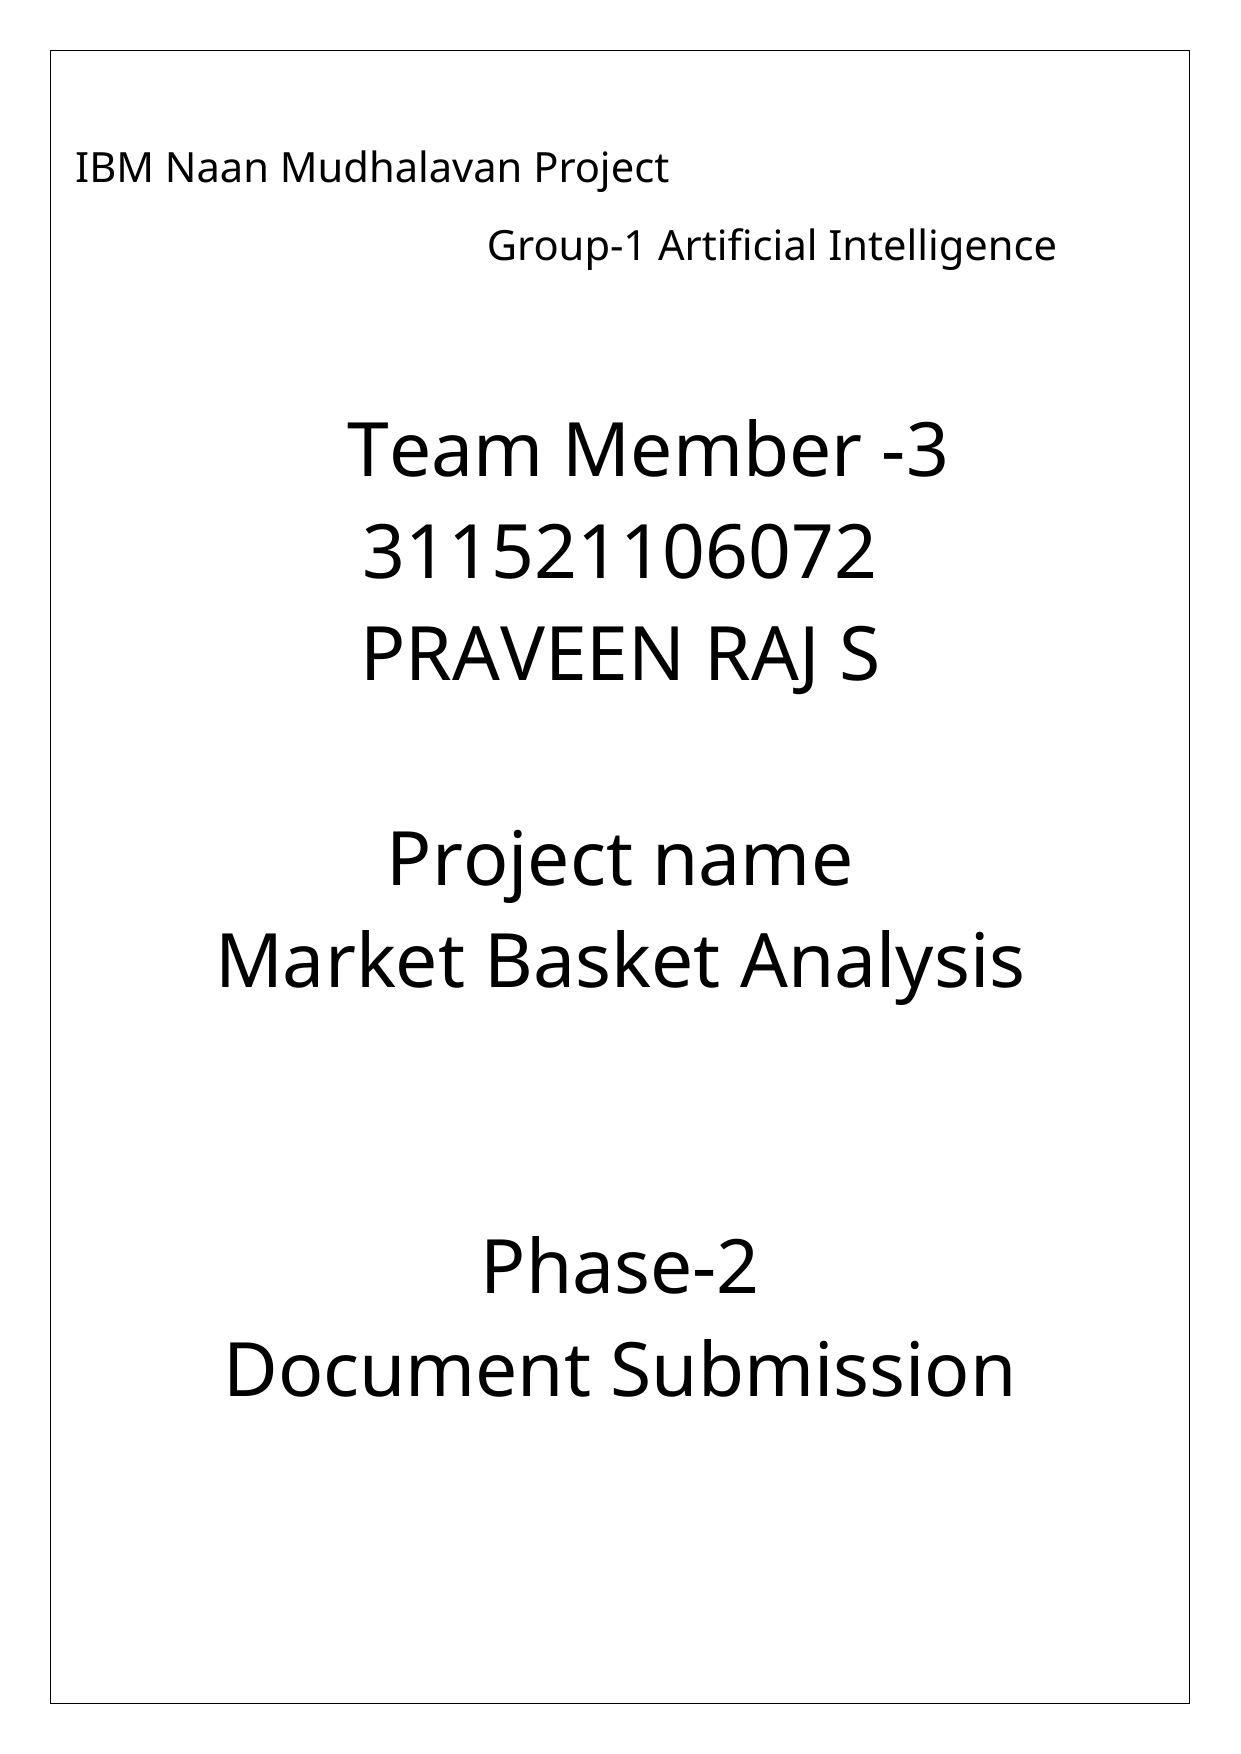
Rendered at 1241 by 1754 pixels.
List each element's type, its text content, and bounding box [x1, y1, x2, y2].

text PRAVEEN RAJ S [75, 601, 1165, 703]
text Team Member -3 [75, 396, 1165, 498]
text Group-1 Artificial Intelligence [75, 216, 1165, 273]
text Project name [75, 805, 1165, 907]
text Phase-2 [75, 1214, 1165, 1316]
text Market Basket Analysis [75, 907, 1165, 1009]
text 311521106072 [75, 498, 1165, 601]
text Document Submission [75, 1316, 1165, 1418]
text IBM Naan Mudhalavan Project [75, 138, 1165, 195]
